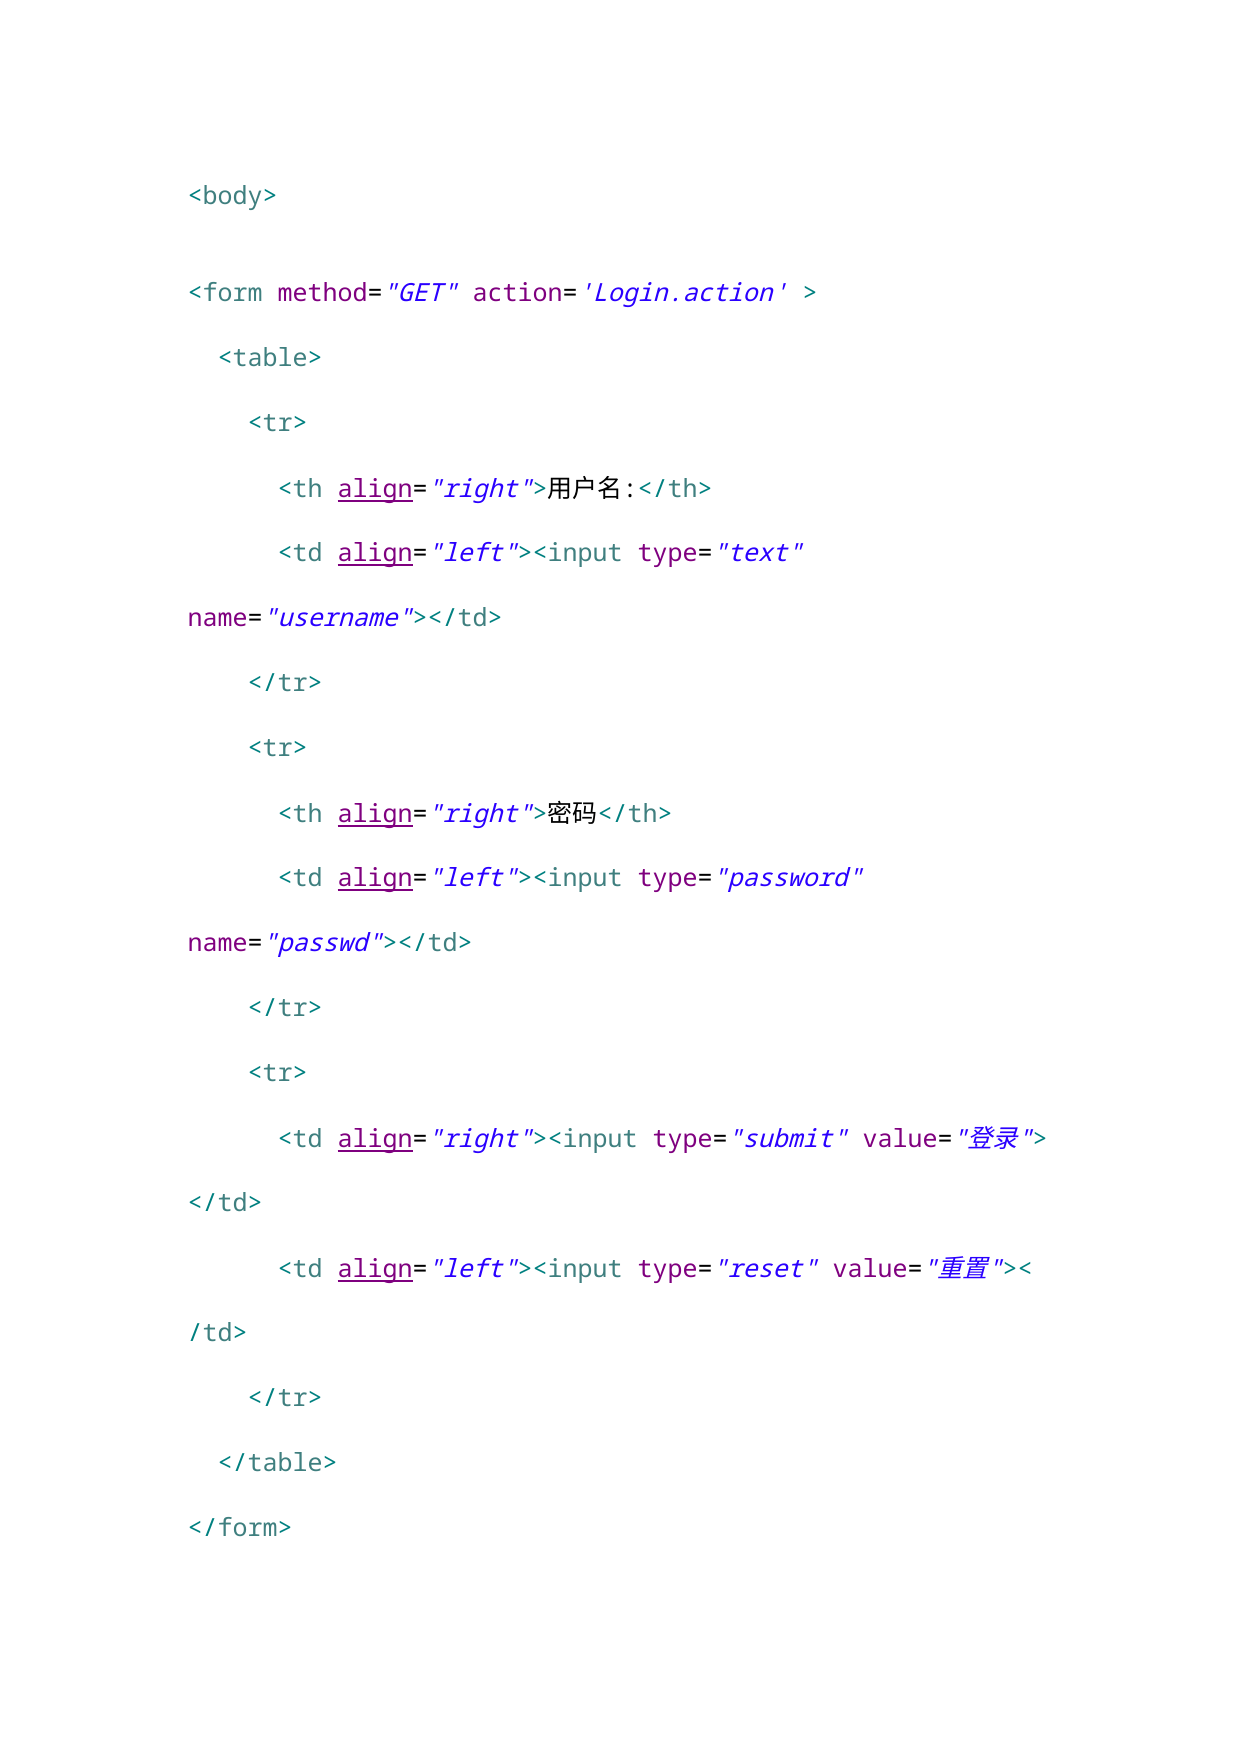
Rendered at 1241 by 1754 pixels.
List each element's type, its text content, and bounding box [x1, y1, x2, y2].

text </tr> [187, 1364, 1053, 1429]
text <tr> [187, 1039, 1053, 1104]
text <table> [187, 324, 1053, 389]
text <th align="right">用户名:</th> [187, 454, 1053, 519]
text <td align="left"><input type="password" name="passwd"></td> [187, 844, 1053, 974]
text </tr> [187, 649, 1053, 714]
text <body> [187, 162, 1053, 227]
text <tr> [187, 389, 1053, 454]
text </tr> [187, 974, 1053, 1039]
text </table> [187, 1429, 1053, 1494]
text <th align="right">密码</th> [187, 779, 1053, 844]
text <td align="left"><input type="text" name="username"></td> [187, 519, 1053, 649]
text <form method="GET" action='Login.action' > [187, 259, 1053, 324]
text <td align="left"><input type="reset" value="重置"></td> [187, 1234, 1053, 1364]
text <td align="right"><input type="submit" value="登录"></td> [187, 1104, 1053, 1234]
text <tr> [187, 714, 1053, 779]
text </form> [187, 1494, 1053, 1559]
